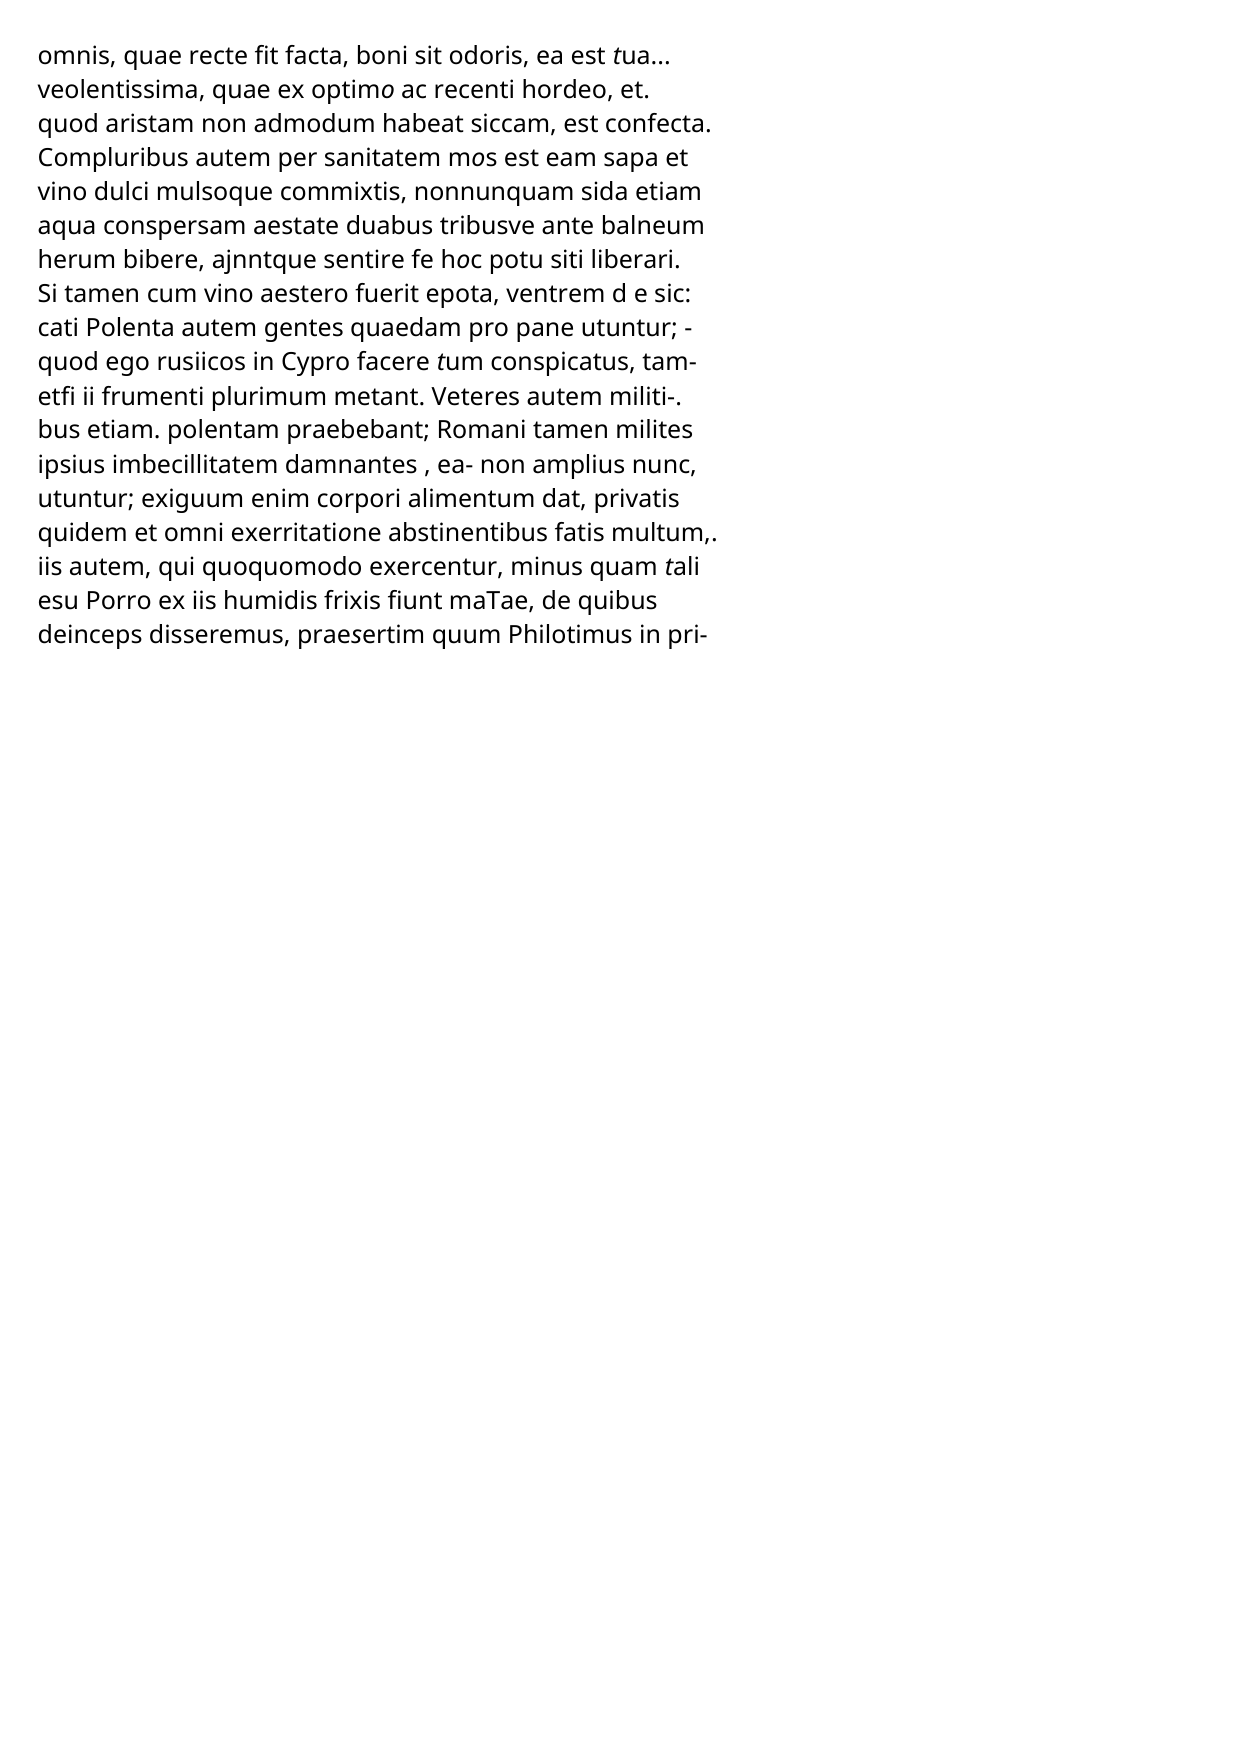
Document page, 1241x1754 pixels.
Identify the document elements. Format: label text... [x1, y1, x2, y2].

text omnis, quae recte fit facta, boni sit odoris, ea est tua... veolentissima, quae ex optimo ac recenti hordeo, et. quod aristam non admodum habeat siccam, est confecta. Compluribus autem per sanitatem mos est eam sapa et vino dulci mulsoque commixtis, nonnunquam sida etiam aqua conspersam aestate duabus tribusve ante balneum herum bibere, ajnntque sentire fe hoc potu siti liberari. Si tamen cum vino aestero fuerit epota, ventrem d e sic: cati Polenta autem gentes quaedam pro pane utuntur; - quod ego rusiicos in Cypro facere tum conspicatus, tam- etfi ii frumenti plurimum metant. Veteres autem militi-. bus etiam. polentam praebebant; Romani tamen milites ipsius imbecillitatem damnantes , ea- non amplius nunc, utuntur; exiguum enim corpori alimentum dat, privatis quidem et omni exerritatione abstinentibus fatis multum,. iis autem, qui quoquomodo exercentur, minus quam tali esu Porro ex iis humidis frixis fiunt maTae, de quibus deinceps disseremus, praesertim quum Philotimus in pri- [37, 37, 1203, 651]
